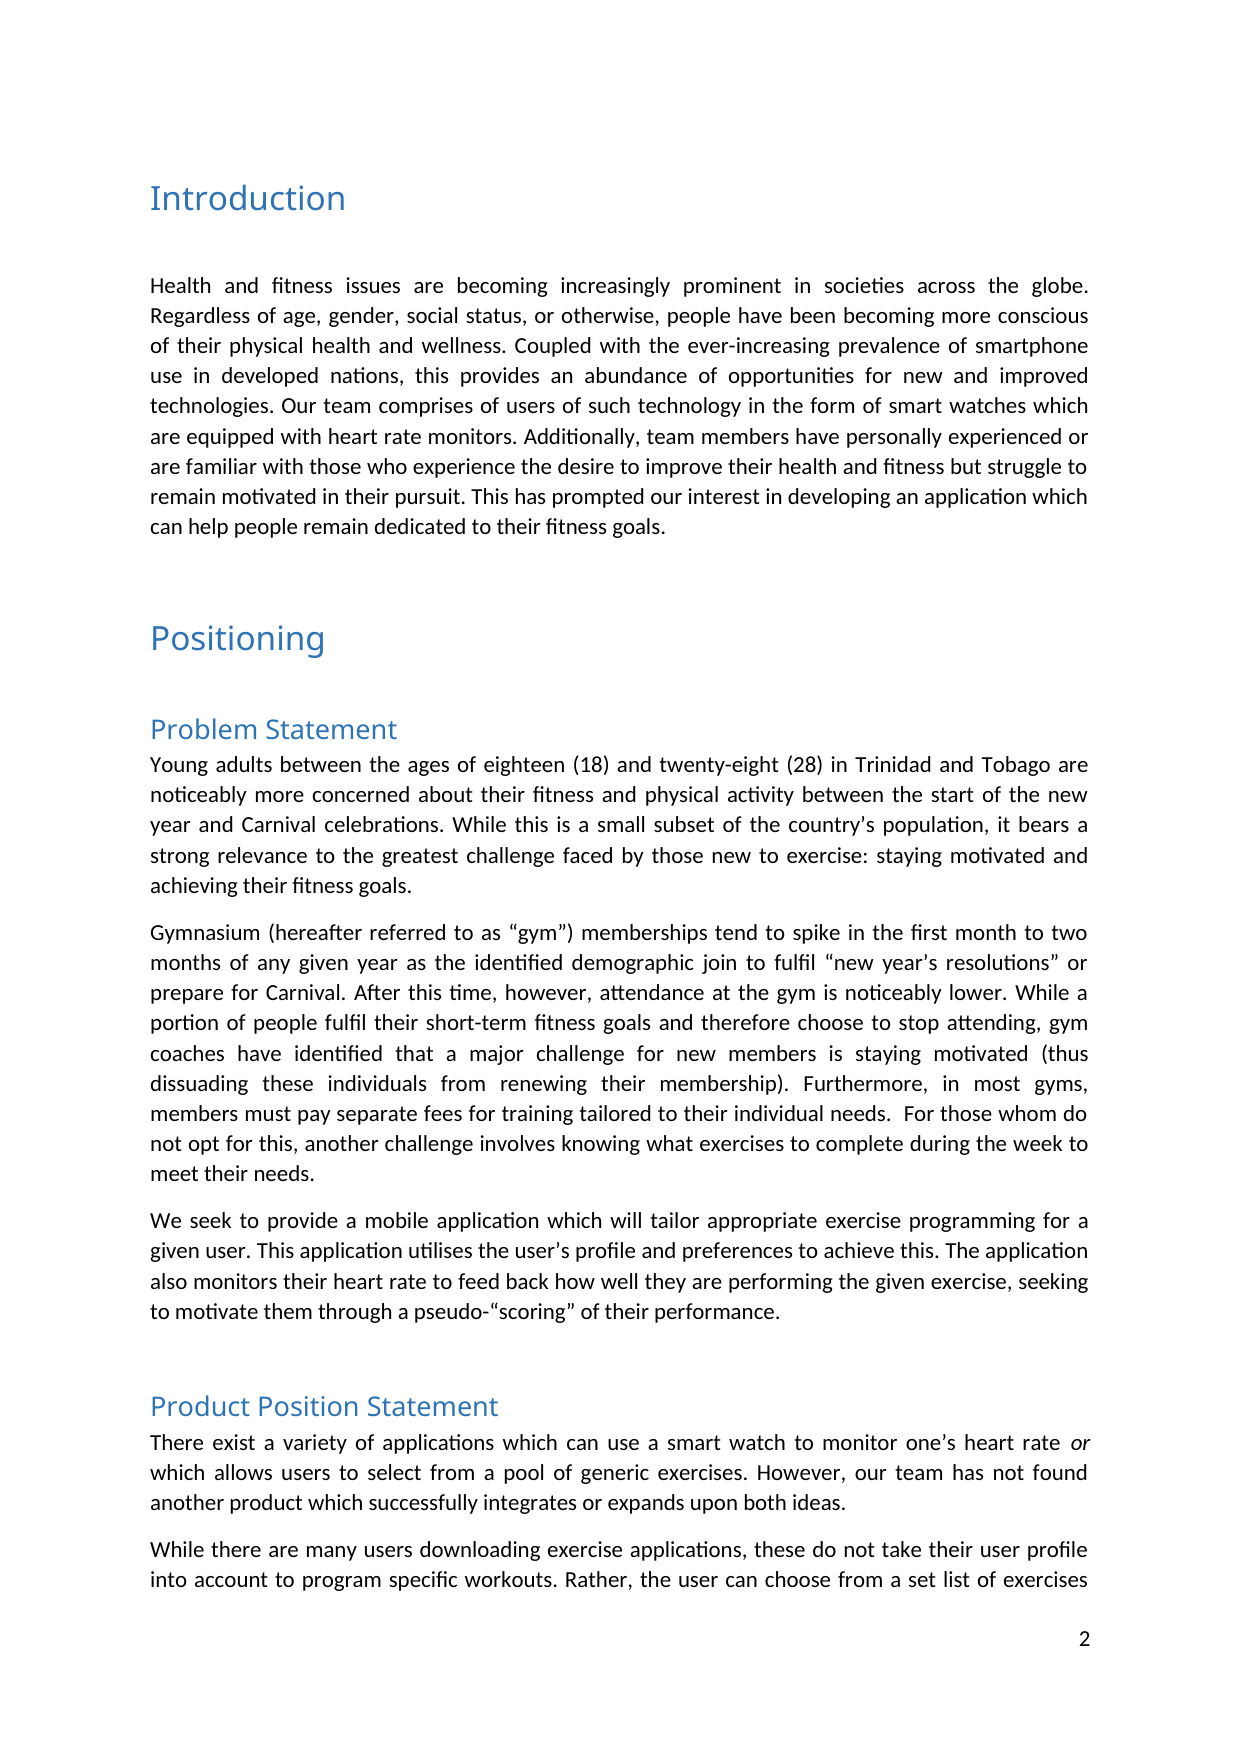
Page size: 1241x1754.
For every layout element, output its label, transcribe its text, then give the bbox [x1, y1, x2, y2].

text Young adults between the ages of eighteen (18) and twenty-eight (28) in Trinidad and Tobago are noticeably more concerned about their fitness and physical activity between the start of the new year and Carnival celebrations. While this is a small subset of the country’s population, it bears a strong relevance to the greatest challenge faced by those new to exercise: staying motivated and achieving their fitness goals. [150, 750, 1090, 899]
text There exist a variety of applications which can use a smart watch to monitor one’s heart rate or which allows users to select from a pool of generic exercises. However, our team has not found another product which successfully integrates or expands upon both ideas. [150, 1428, 1090, 1516]
text We seek to provide a mobile application which will tailor appropriate exercise programming for a given user. This application utilises the user’s profile and preferences to achieve this. The application also monitors their heart rate to feed back how well they are performing the given exercise, seeking to motivate them through a pseudo-“scoring” of their performance. [150, 1206, 1090, 1325]
text Gymnasium (hereafter referred to as “gym”) memberships tend to spike in the first month to two months of any given year as the identified demographic join to fulfil “new year’s resolutions” or prepare for Carnival. After this time, however, attendance at the gym is noticeably lower. While a portion of people fulfil their short-term fitness goals and therefore choose to stop attending, gym coaches have identified that a major challenge for new members is staying motivated (thus dissuading these individuals from renewing their membership). Furthermore, in most gyms, members must pay separate fees for training tailored to their individual needs. For those whom do not opt for this, another challenge involves knowing what exercises to complete during the week to meet their needs. [150, 918, 1090, 1188]
subtitle Problem Statement [150, 710, 1090, 747]
subtitle Introduction [150, 175, 1090, 220]
text Health and fitness issues are becoming increasingly prominent in societies across the globe. Regardless of age, gender, social status, or otherwise, people have been becoming more conscious of their physical health and wellness. Coupled with the ever-increasing prevalence of smartphone use in developed nations, this provides an abundance of opportunities for new and improved technologies. Our team comprises of users of such technology in the form of smart watches which are equipped with heart rate monitors. Additionally, team members have personally experienced or are familiar with those who experience the desire to improve their health and fitness but struggle to remain motivated in their pursuit. This has prompted our interest in developing an application which can help people remain dedicated to their fitness goals. [150, 271, 1090, 541]
subtitle Positioning [150, 614, 1090, 660]
subtitle Product Position Statement [150, 1388, 1090, 1425]
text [150, 1535, 1090, 1593]
